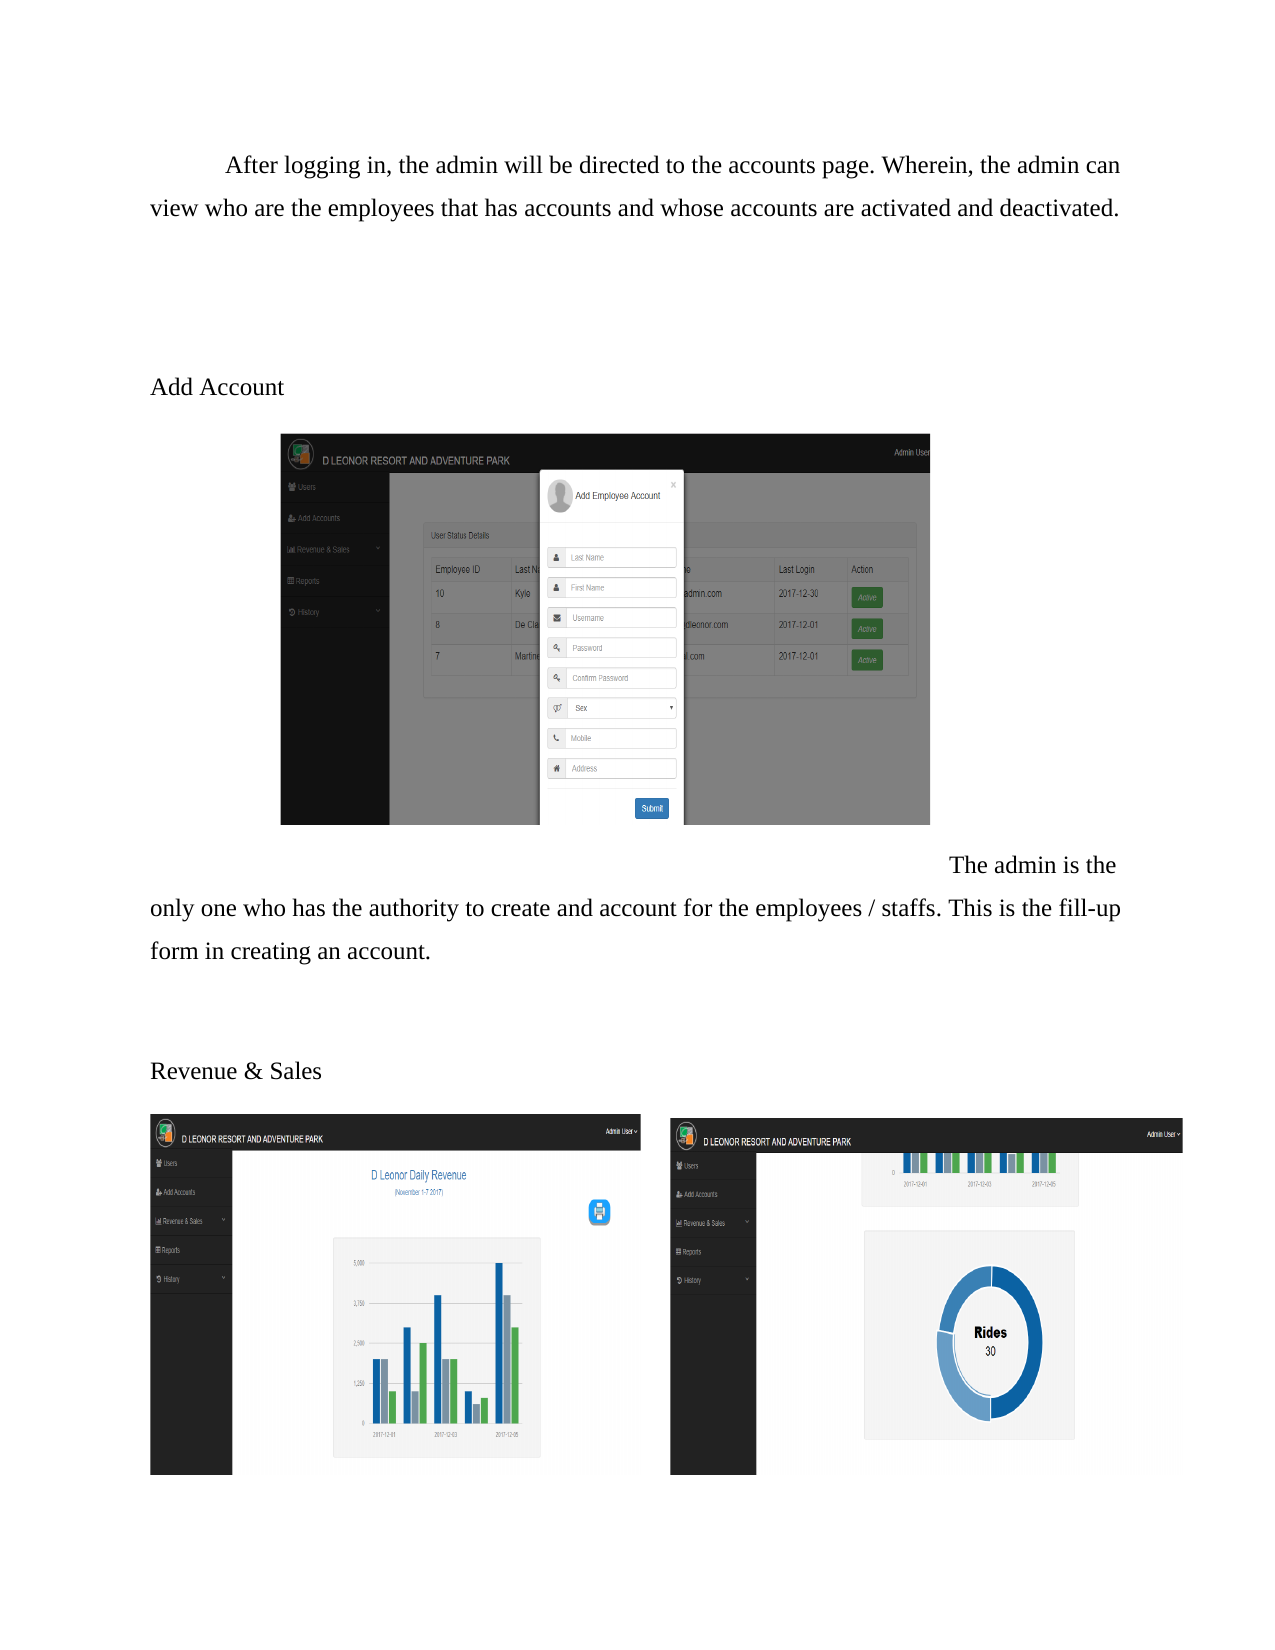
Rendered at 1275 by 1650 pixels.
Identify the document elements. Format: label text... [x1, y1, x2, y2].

text Revenue & Sales [150, 893, 1125, 922]
picture [150, 952, 641, 1312]
picture [670, 955, 1183, 1312]
text The admin is the only one who has the authority to create and account for the employees / staffs. This is the fill-up form in creating an account. [150, 687, 1125, 802]
picture [280, 270, 929, 662]
text Add Account [150, 210, 1125, 238]
